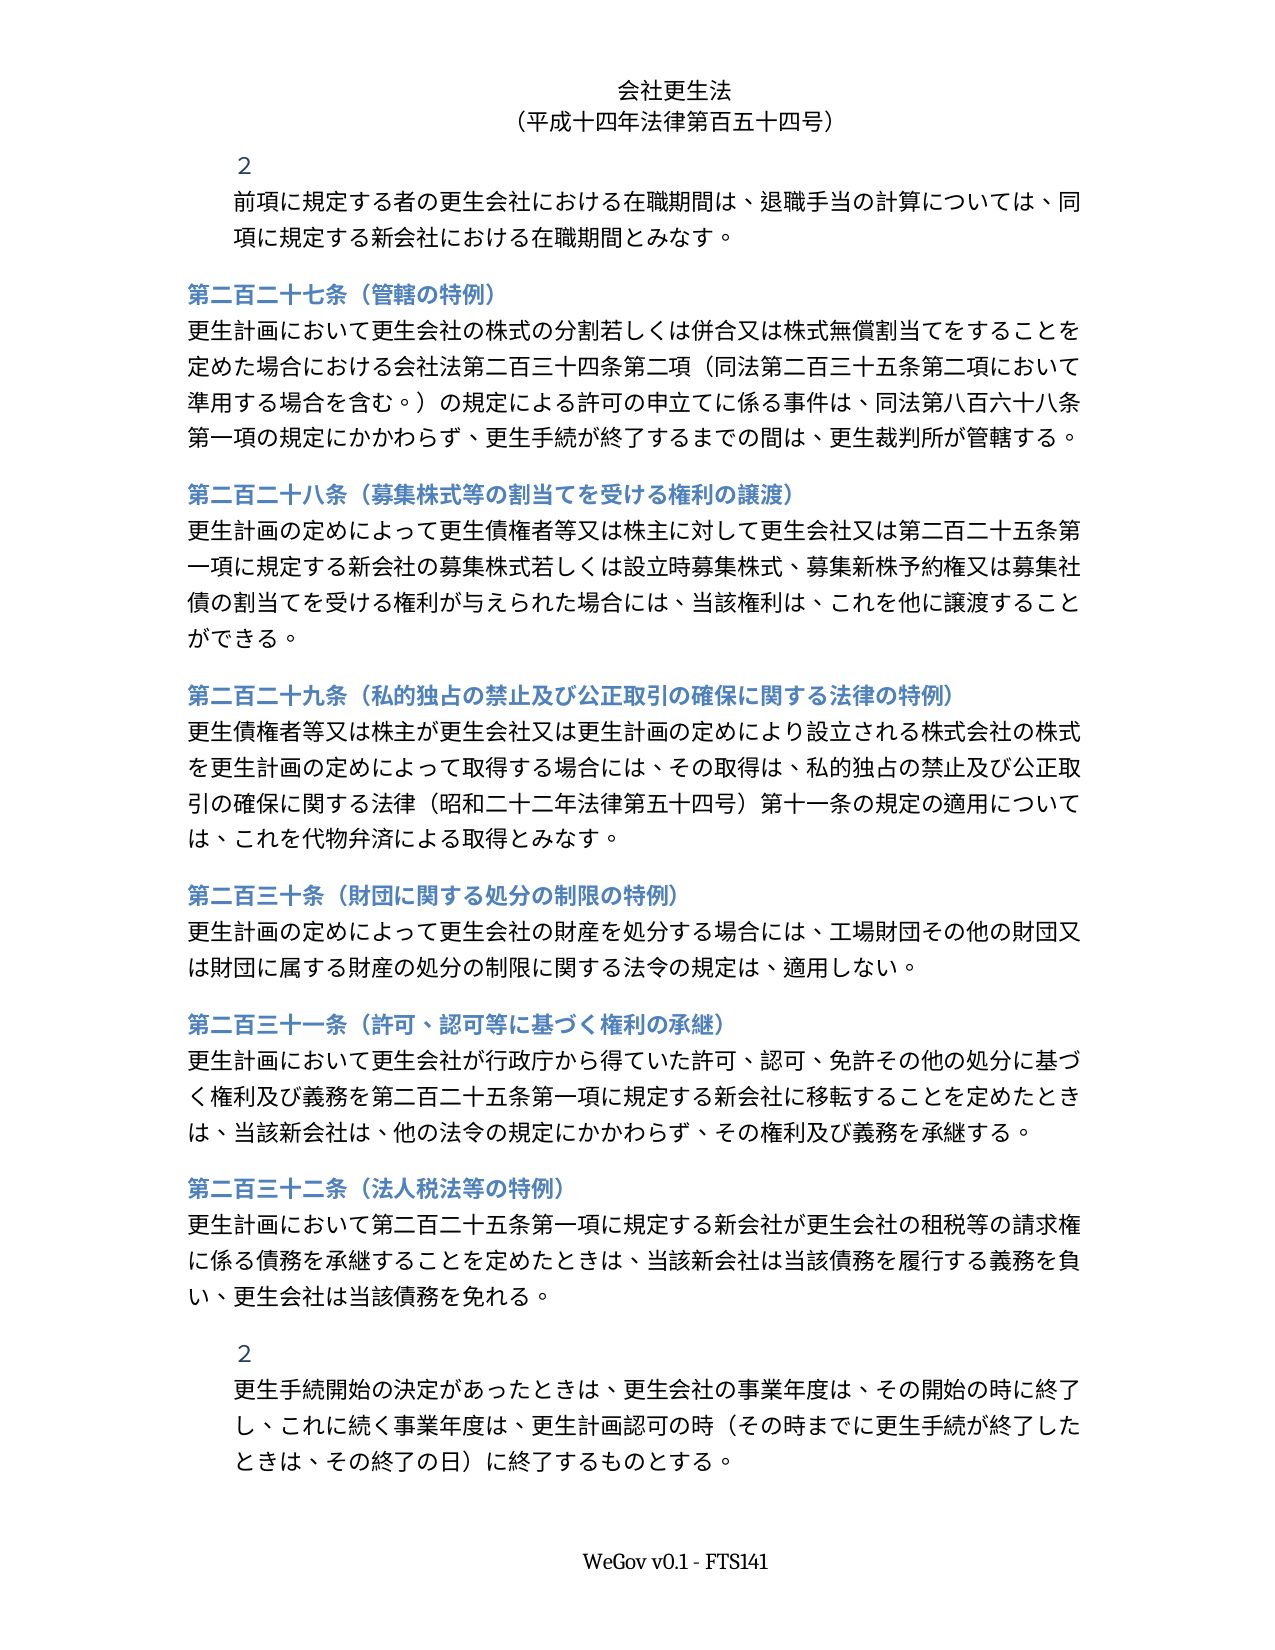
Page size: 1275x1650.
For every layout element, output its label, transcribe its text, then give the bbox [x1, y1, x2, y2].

subtitle 第二百三十一条（許可、認可等に基づく権利の承継） [187, 1009, 1087, 1040]
text 更生計画の定めによって更生会社の財産を処分する場合には、工場財団その他の財団又は財団に属する財産の処分の制限に関する法令の規定は、適用しない。 [187, 916, 1087, 983]
text 更生計画において更生会社の株式の分割若しくは併合又は株式無償割当てをすることを定めた場合における会社法第二百三十四条第二項（同法第二百三十五条第二項において準用する場合を含む。）の規定による許可の申立てに係る事件は、同法第八百六十八条第一項の規定にかかわらず、更生手続が終了するまでの間は、更生裁判所が管轄する。 [187, 314, 1087, 454]
subtitle 第二百三十条（財団に関する処分の制限の特例） [187, 880, 1087, 911]
subtitle 第二百二十八条（募集株式等の割当てを受ける権利の譲渡） [187, 479, 1087, 510]
text 更生計画において第二百二十五条第一項に規定する新会社が更生会社の租税等の請求権に係る債務を承継することを定めたときは、当該新会社は当該債務を履行する義務を負い、更生会社は当該債務を免れる。 [187, 1209, 1087, 1312]
text 更生債権者等又は株主が更生会社又は更生計画の定めにより設立される株式会社の株式を更生計画の定めによって取得する場合には、その取得は、私的独占の禁止及び公正取引の確保に関する法律（昭和二十二年法律第五十四号）第十一条の規定の適用については、これを代物弁済による取得とみなす。 [187, 716, 1087, 855]
subtitle 第二百二十九条（私的独占の禁止及び公正取引の確保に関する法律の特例） [187, 680, 1087, 711]
subtitle ２ [233, 1338, 1087, 1369]
text 更生計画において更生会社が行政庁から得ていた許可、認可、免許その他の処分に基づく権利及び義務を第二百二十五条第一項に規定する新会社に移転することを定めたときは、当該新会社は、他の法令の規定にかかわらず、その権利及び義務を承継する。 [187, 1045, 1087, 1148]
text 更生手続開始の決定があったときは、更生会社の事業年度は、その開始の時に終了し、これに続く事業年度は、更生計画認可の時（その時までに更生手続が終了したときは、その終了の日）に終了するものとする。 [233, 1374, 1087, 1477]
subtitle 第二百三十二条（法人税法等の特例） [187, 1173, 1087, 1205]
subtitle ２ [233, 150, 1087, 181]
text 更生計画の定めによって更生債権者等又は株主に対して更生会社又は第二百二十五条第一項に規定する新会社の募集株式若しくは設立時募集株式、募集新株予約権又は募集社債の割当てを受ける権利が与えられた場合には、当該権利は、これを他に譲渡することができる。 [187, 515, 1087, 654]
text 前項に規定する者の更生会社における在職期間は、退職手当の計算については、同項に規定する新会社における在職期間とみなす。 [233, 186, 1087, 253]
subtitle 第二百二十七条（管轄の特例） [187, 279, 1087, 310]
